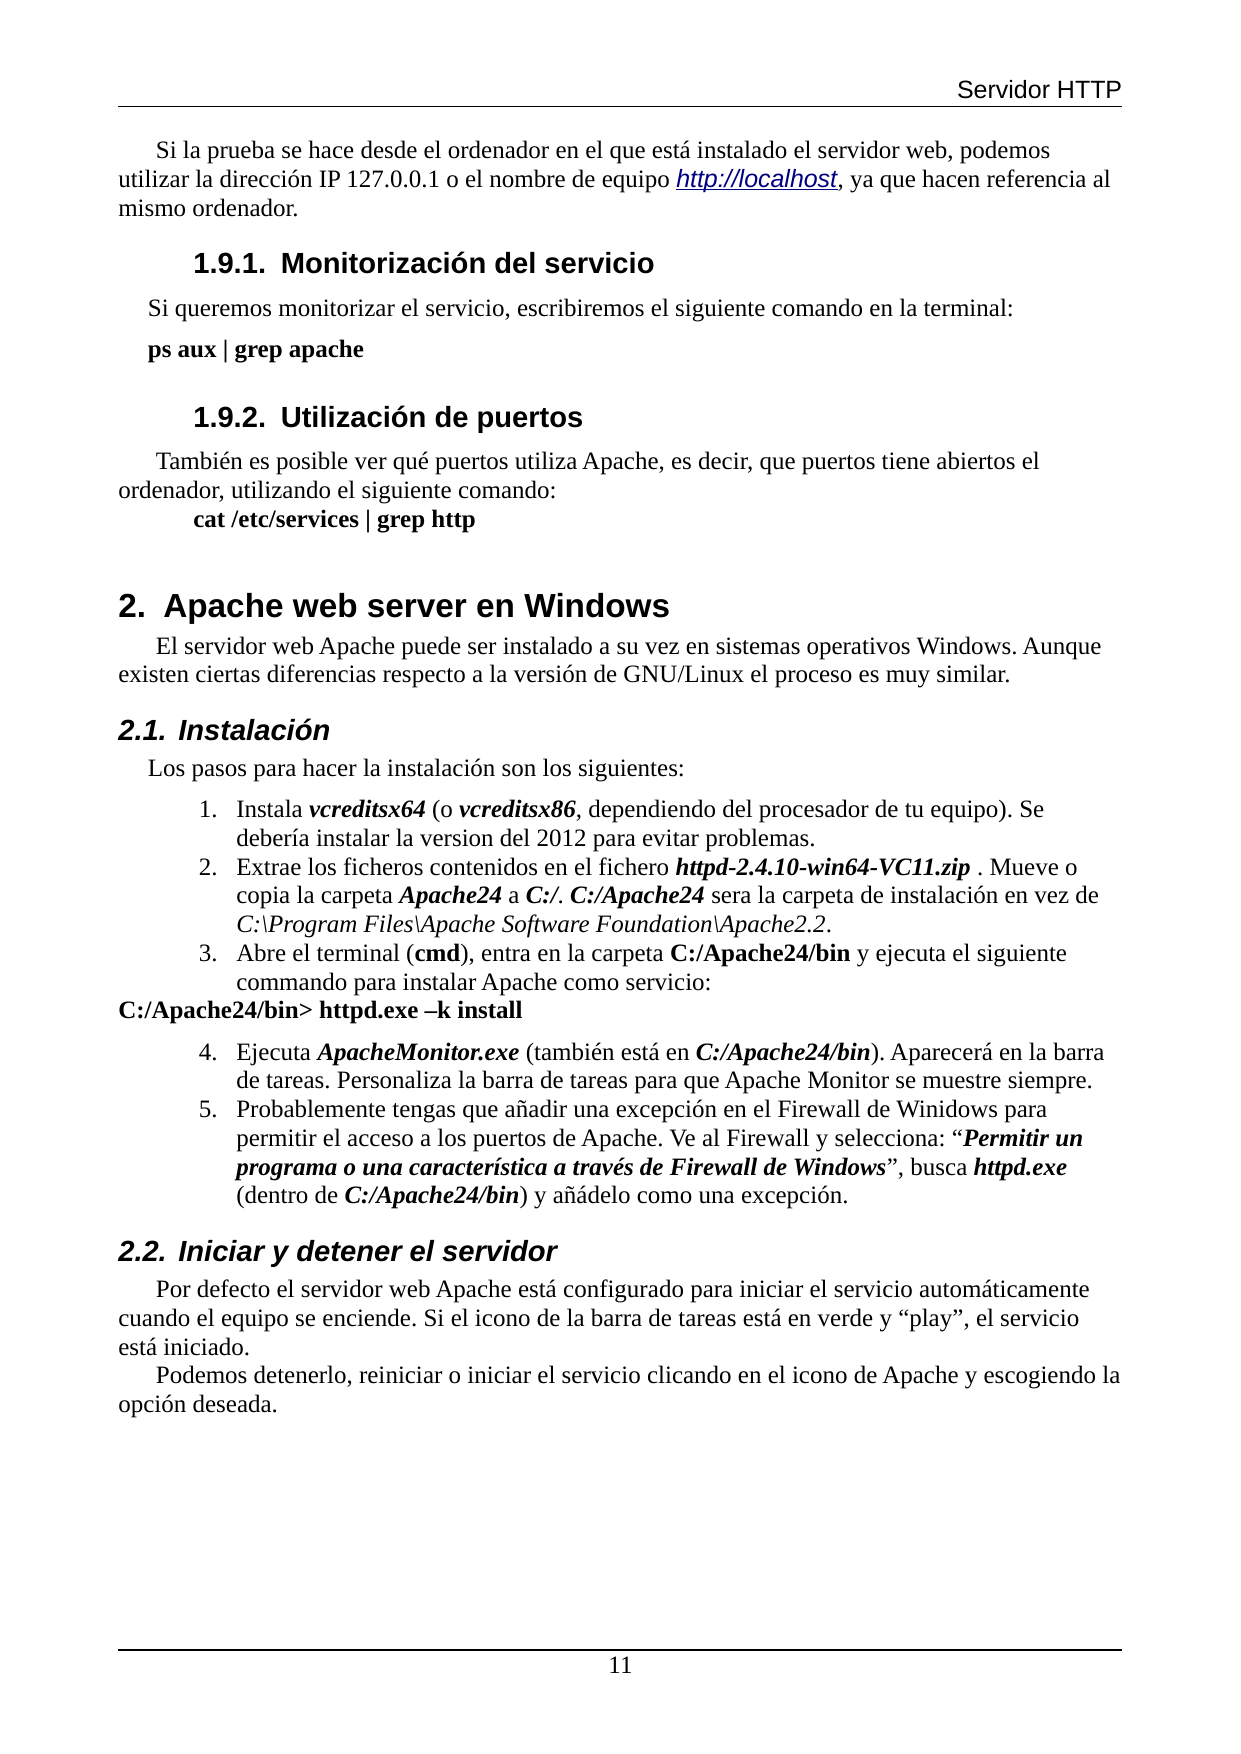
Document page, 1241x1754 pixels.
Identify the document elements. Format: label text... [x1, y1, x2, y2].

text ps aux | grep apache [148, 334, 1122, 363]
list Ejecuta ApacheMonitor.exe (también está en C:/Apache24/bin). Aparecerá en la barra de tareas. Personaliza la barra de tareas para que Apache Monitor se muestre siempre. [198, 1037, 1122, 1094]
list Abre el terminal (cmd), entra en la carpeta C:/Apache24/bin y ejecuta el siguiente commando para instalar Apache como servicio: [198, 938, 1122, 996]
text El servidor web Apache puede ser instalado a su vez en sistemas operativos Windows. Aunque existen ciertas diferencias respecto a la versión de GNU/Linux el proceso es muy similar. [118, 631, 1122, 688]
text cat /etc/services | grep http [156, 504, 1122, 532]
subtitle Monitorización del servicio [193, 247, 1122, 280]
text Por defecto el servidor web Apache está configurado para iniciar el servicio automáticamente cuando el equipo se enciende. Si el icono de la barra de tareas está en verde y “play”, el servicio está iniciado. [118, 1274, 1122, 1360]
list Instala vcreditsx64 (o vcreditsx86, dependiendo del procesador de tu equipo). Se debería instalar la version del 2012 para evitar problemas. [198, 794, 1122, 852]
subtitle Apache web server en Windows [118, 586, 1122, 624]
text C:/Apache24/bin> httpd.exe –k install [118, 996, 1122, 1024]
subtitle Iniciar y detener el servidor [118, 1234, 1122, 1268]
subtitle Utilización de puertos [193, 400, 1122, 434]
subtitle Instalación [118, 713, 1122, 747]
text Si la prueba se hace desde el ordenador en el que está instalado el servidor web, podemos utilizar la dirección IP 127.0.0.1 o el nombre de equipo http://localhost, ya que hacen referencia al mismo ordenador. [118, 135, 1122, 222]
text Si queremos monitorizar el servicio, escribiremos el siguiente comando en la terminal: [148, 293, 1122, 321]
text Los pasos para hacer la instalación son los siguientes: [148, 753, 1122, 782]
list Extrae los ficheros contenidos en el fichero httpd-2.4.10-win64-VC11.zip . Mueve o copia la carpeta Apache24 a C:/. C:/Apache24 sera la carpeta de instalación en vez de C:\Program Files\Apache Software Foundation\Apache2.2. [198, 852, 1122, 938]
text También es posible ver qué puertos utiliza Apache, es decir, que puertos tiene abiertos el ordenador, utilizando el siguiente comando: [118, 446, 1122, 504]
text Podemos detenerlo, reiniciar o iniciar el servicio clicando en el icono de Apache y escogiendo la opción deseada. [118, 1360, 1122, 1418]
list Probablemente tengas que añadir una excepción en el Firewall de Winidows para permitir el acceso a los puertos de Apache. Ve al Firewall y selecciona: “Permitir un programa o una característica a través de Firewall de Windows”, busca httpd.exe (dentro de C:/Apache24/bin) y añádelo como una excepción. [198, 1094, 1122, 1209]
